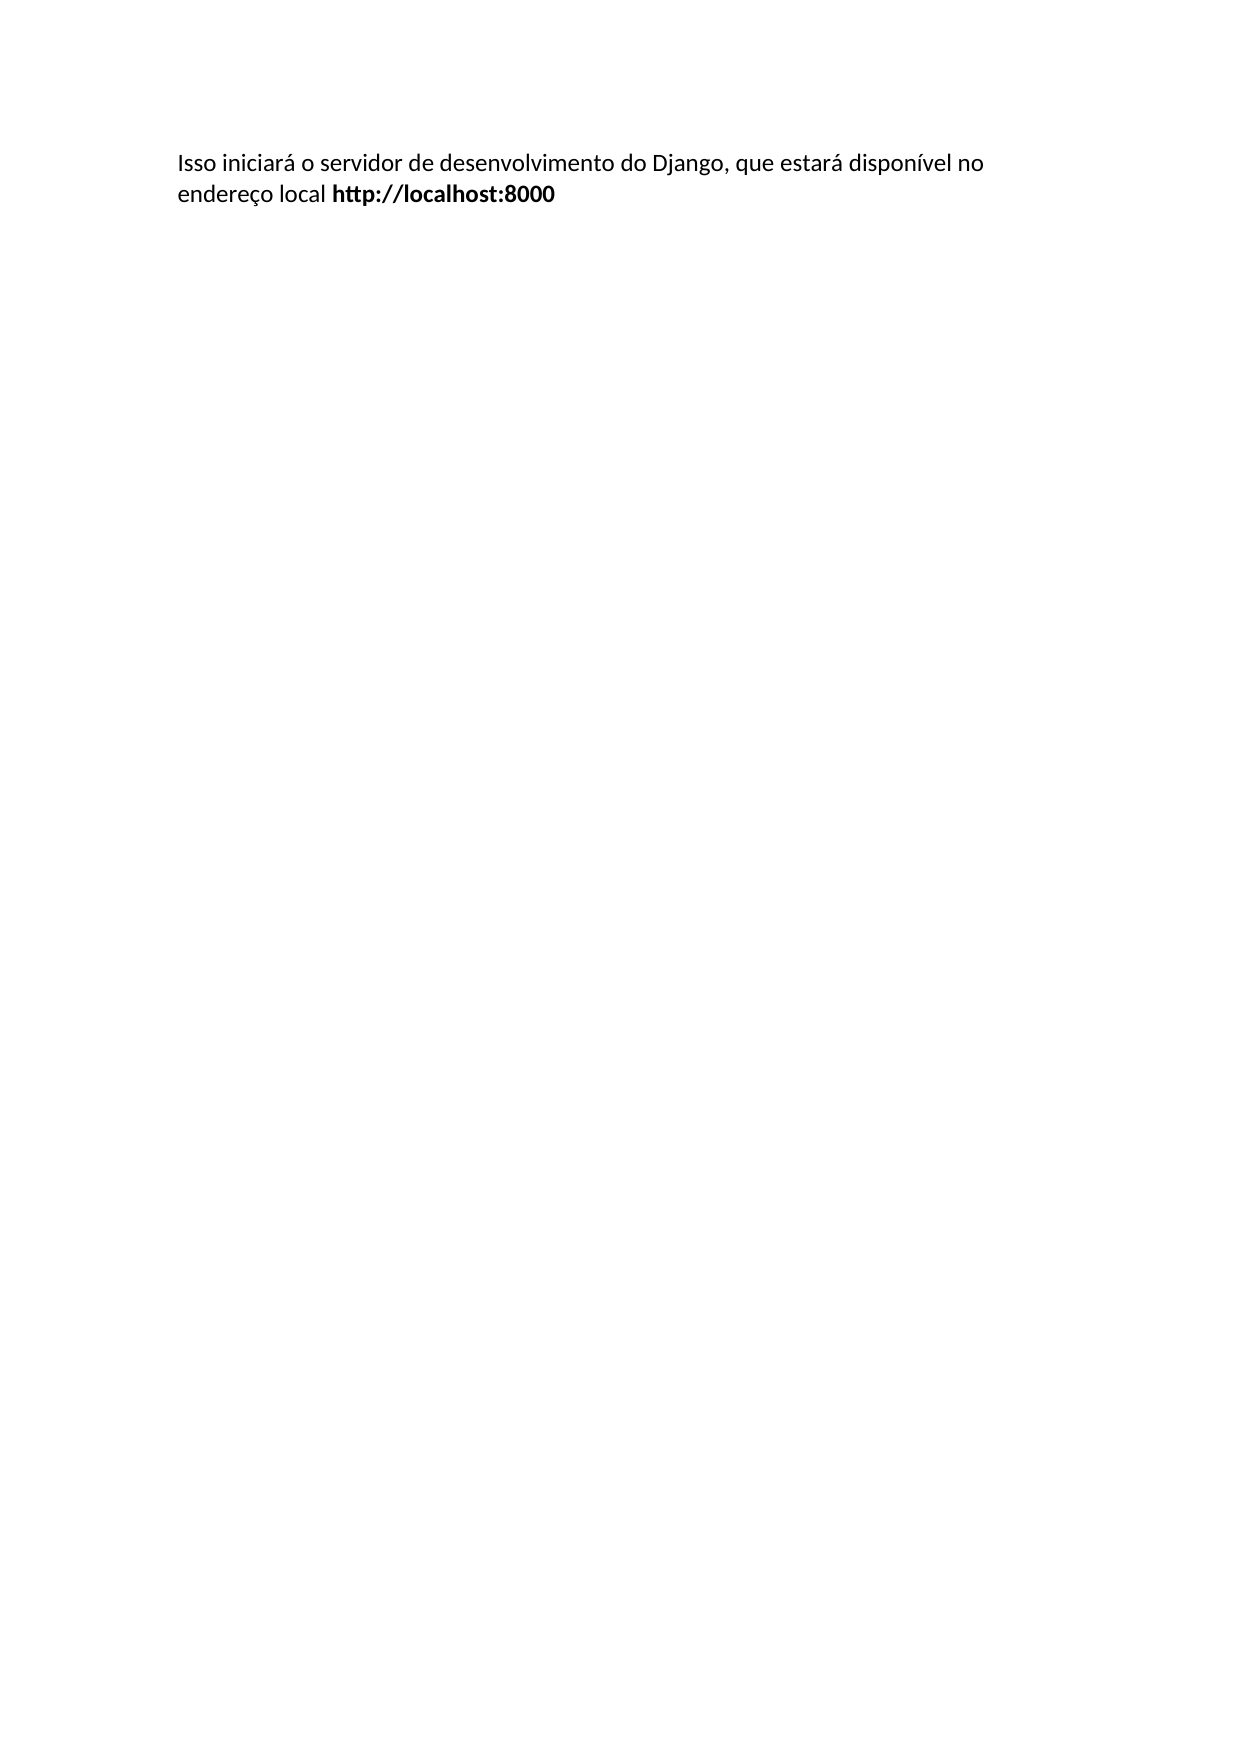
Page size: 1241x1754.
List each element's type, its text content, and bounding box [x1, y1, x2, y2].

text Isso iniciará o servidor de desenvolvimento do Django, que estará disponível no endereço local http://localhost:8000 [177, 148, 1063, 209]
